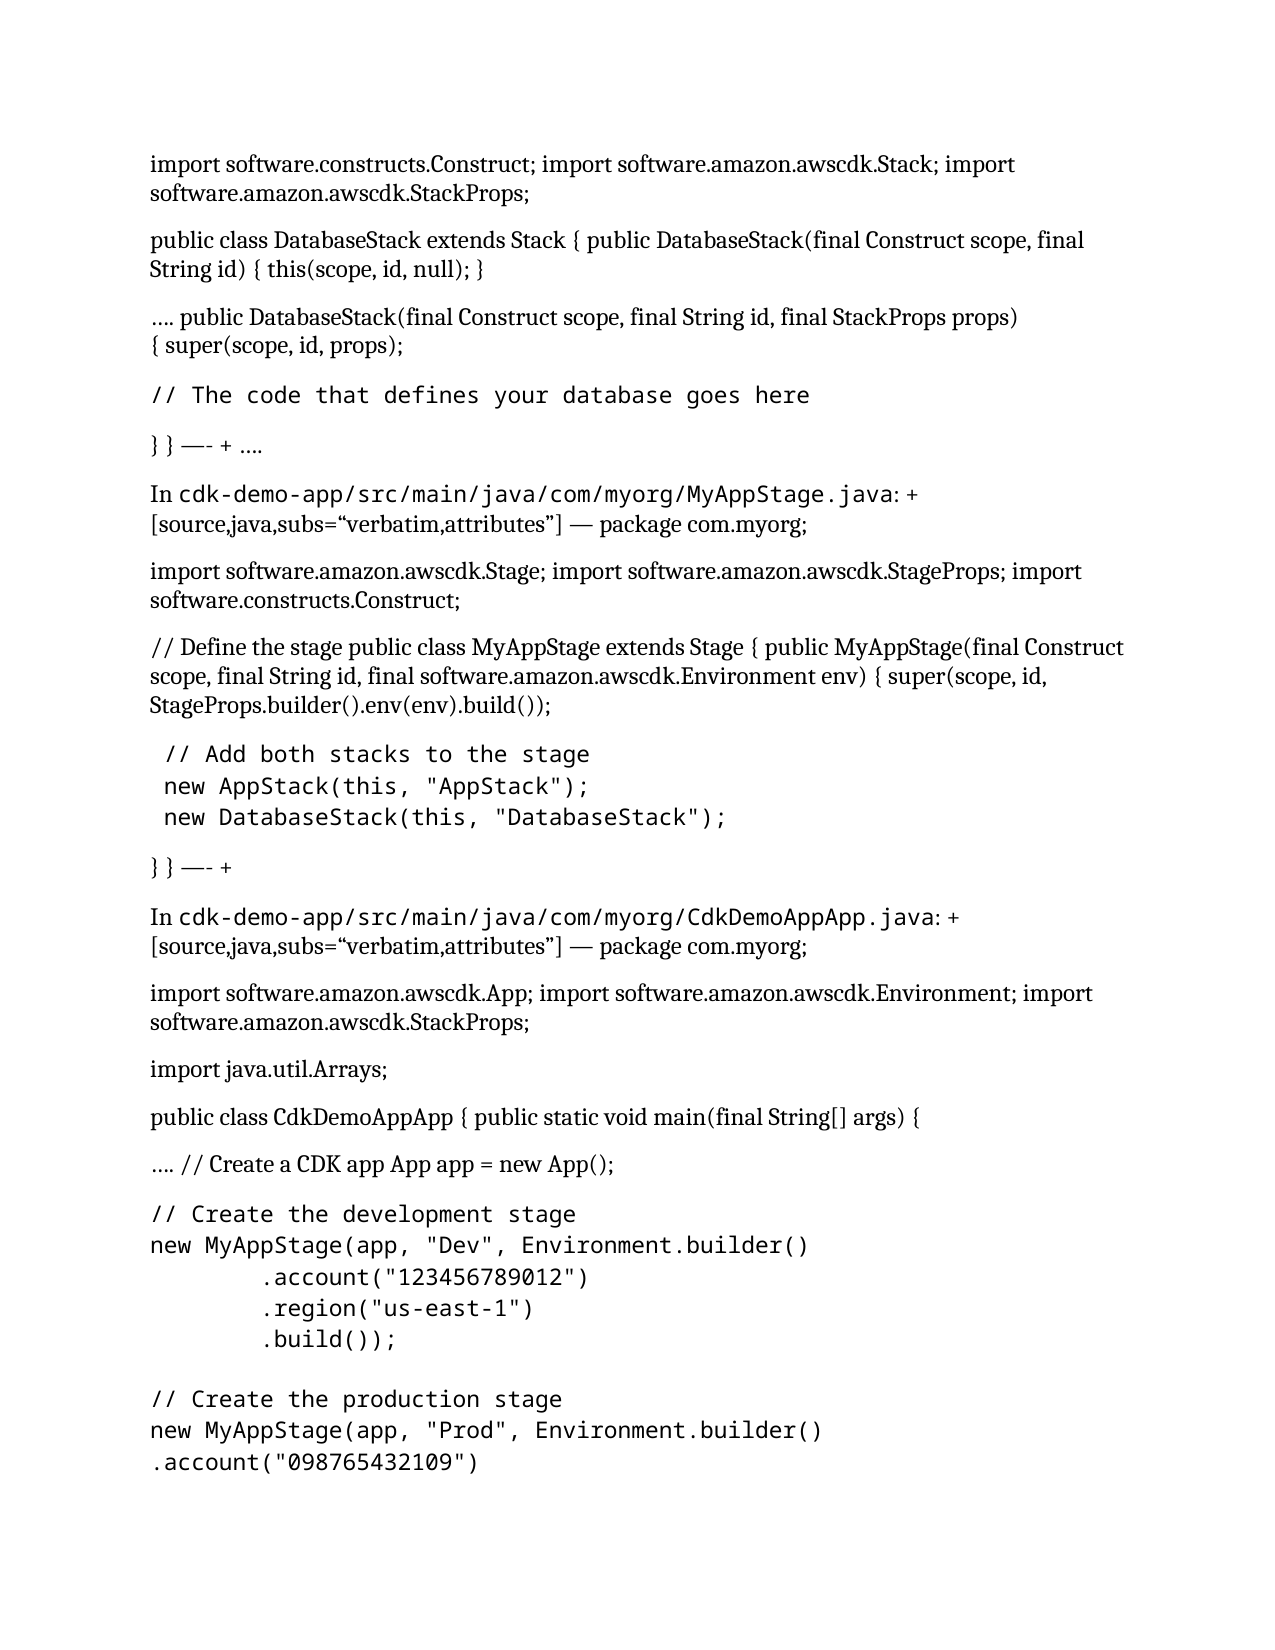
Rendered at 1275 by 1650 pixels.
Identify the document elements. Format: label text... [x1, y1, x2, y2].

text } } —- + [150, 853, 1125, 882]
text } } —- + …. [150, 431, 1125, 459]
text // Define the stage public class MyAppStage extends Stage { public MyAppStage(final Construct scope, final String id, final software.amazon.awscdk.Environment env) { super(scope, id, StageProps.builder().env(env).build()); [150, 633, 1125, 719]
text public class CdkDemoAppApp { public static void main(final String[] args) { [150, 1103, 1125, 1132]
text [150, 1198, 1125, 1477]
text import java.util.Arrays; [150, 1055, 1125, 1084]
text // Add both stacks to the stage new AppStack(this, "AppStack"); new DatabaseStack(this, "DatabaseStack"); [150, 738, 1125, 832]
text import software.amazon.awscdk.Stage; import software.amazon.awscdk.StageProps; import software.constructs.Construct; [150, 557, 1125, 614]
text public class DatabaseStack extends Stack { public DatabaseStack(final Construct scope, final String id) { this(scope, id, null); } [150, 226, 1125, 284]
text …. public DatabaseStack(final Construct scope, final String id, final StackProps props) { super(scope, id, props); [150, 302, 1125, 360]
text import software.amazon.awscdk.App; import software.amazon.awscdk.Environment; import software.amazon.awscdk.StackProps; [150, 979, 1125, 1037]
text // The code that defines your database goes here [150, 379, 1125, 410]
text In cdk-demo-app/src/main/java/com/myorg/CdkDemoAppApp.java: + [source,java,subs=“verbatim,attributes”] — package com.myorg; [150, 900, 1125, 960]
text import software.constructs.Construct; import software.amazon.awscdk.Stack; import software.amazon.awscdk.StackProps; [150, 150, 1125, 207]
text …. // Create a CDK app App app = new App(); [150, 1150, 1125, 1179]
text In cdk-demo-app/src/main/java/com/myorg/MyAppStage.java: + [source,java,subs=“verbatim,attributes”] — package com.myorg; [150, 478, 1125, 538]
